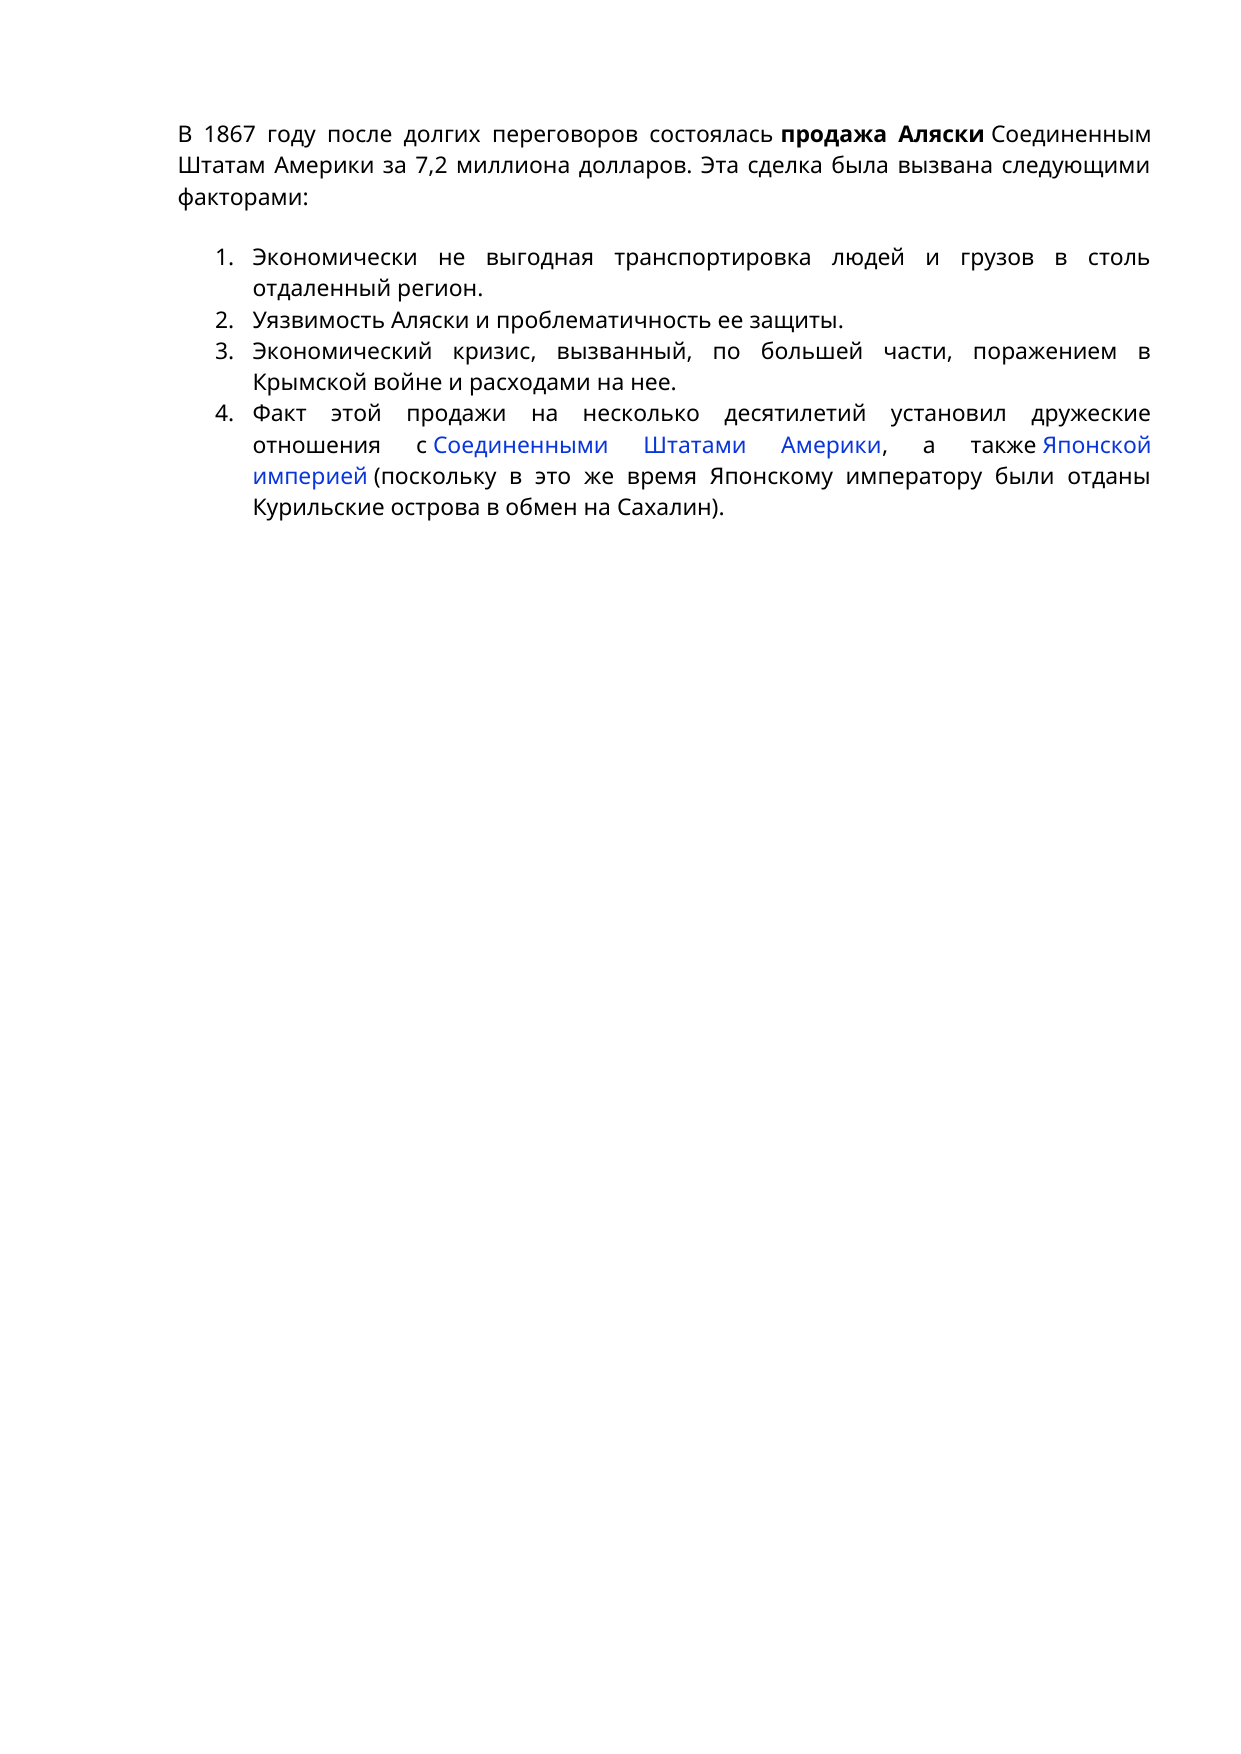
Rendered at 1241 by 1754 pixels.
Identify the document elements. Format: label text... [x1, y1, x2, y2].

list Факт этой продажи на несколько десятилетий установил дружеские отношения с Соединенными Штатами Америки, а также Японской империей (поскольку в это же время Японскому императору были отданы Курильские острова в обмен на Сахалин). [215, 397, 1152, 522]
list Уязвимость Аляски и проблематичность ее защиты. [215, 303, 1152, 335]
text В 1867 году после долгих переговоров состоялась продажа Аляски Соединенным Штатам Америки за 7,2 миллиона долларов. Эта сделка была вызвана следующими факторами: [177, 118, 1152, 212]
list Экономический кризис, вызванный, по большей части, поражением в Крымской войне и расходами на нее. [215, 335, 1152, 397]
list Экономически не выгодная транспортировка людей и грузов в столь отдаленный регион. [215, 241, 1152, 303]
